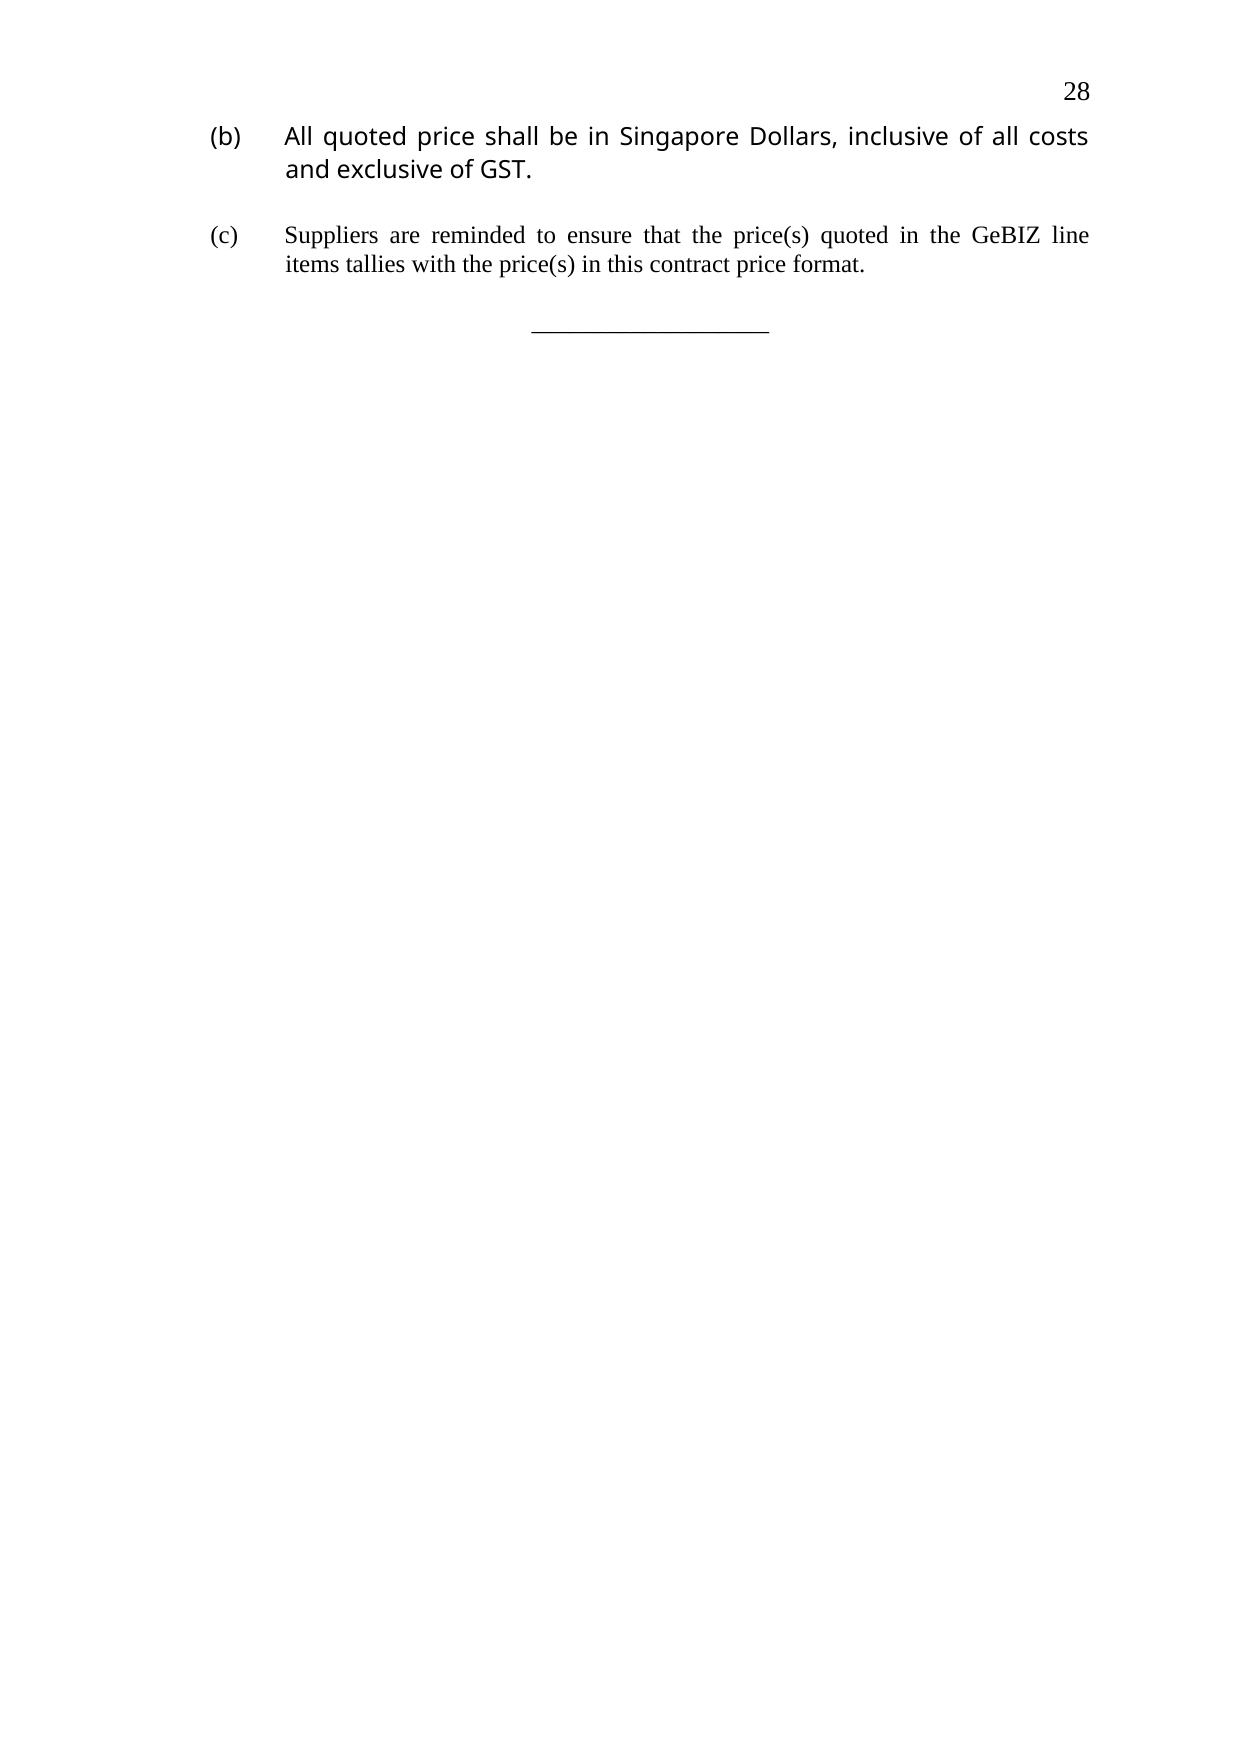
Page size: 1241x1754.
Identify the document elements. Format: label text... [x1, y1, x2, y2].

list Suppliers are reminded to ensure that the price(s) quoted in the GeBIZ line items tallies with the price(s) in this contract price format. [210, 220, 1090, 278]
text ___________________ [210, 307, 1090, 335]
list All quoted price shall be in Singapore Dollars, inclusive of all costs and exclusive of GST. [210, 118, 1090, 186]
